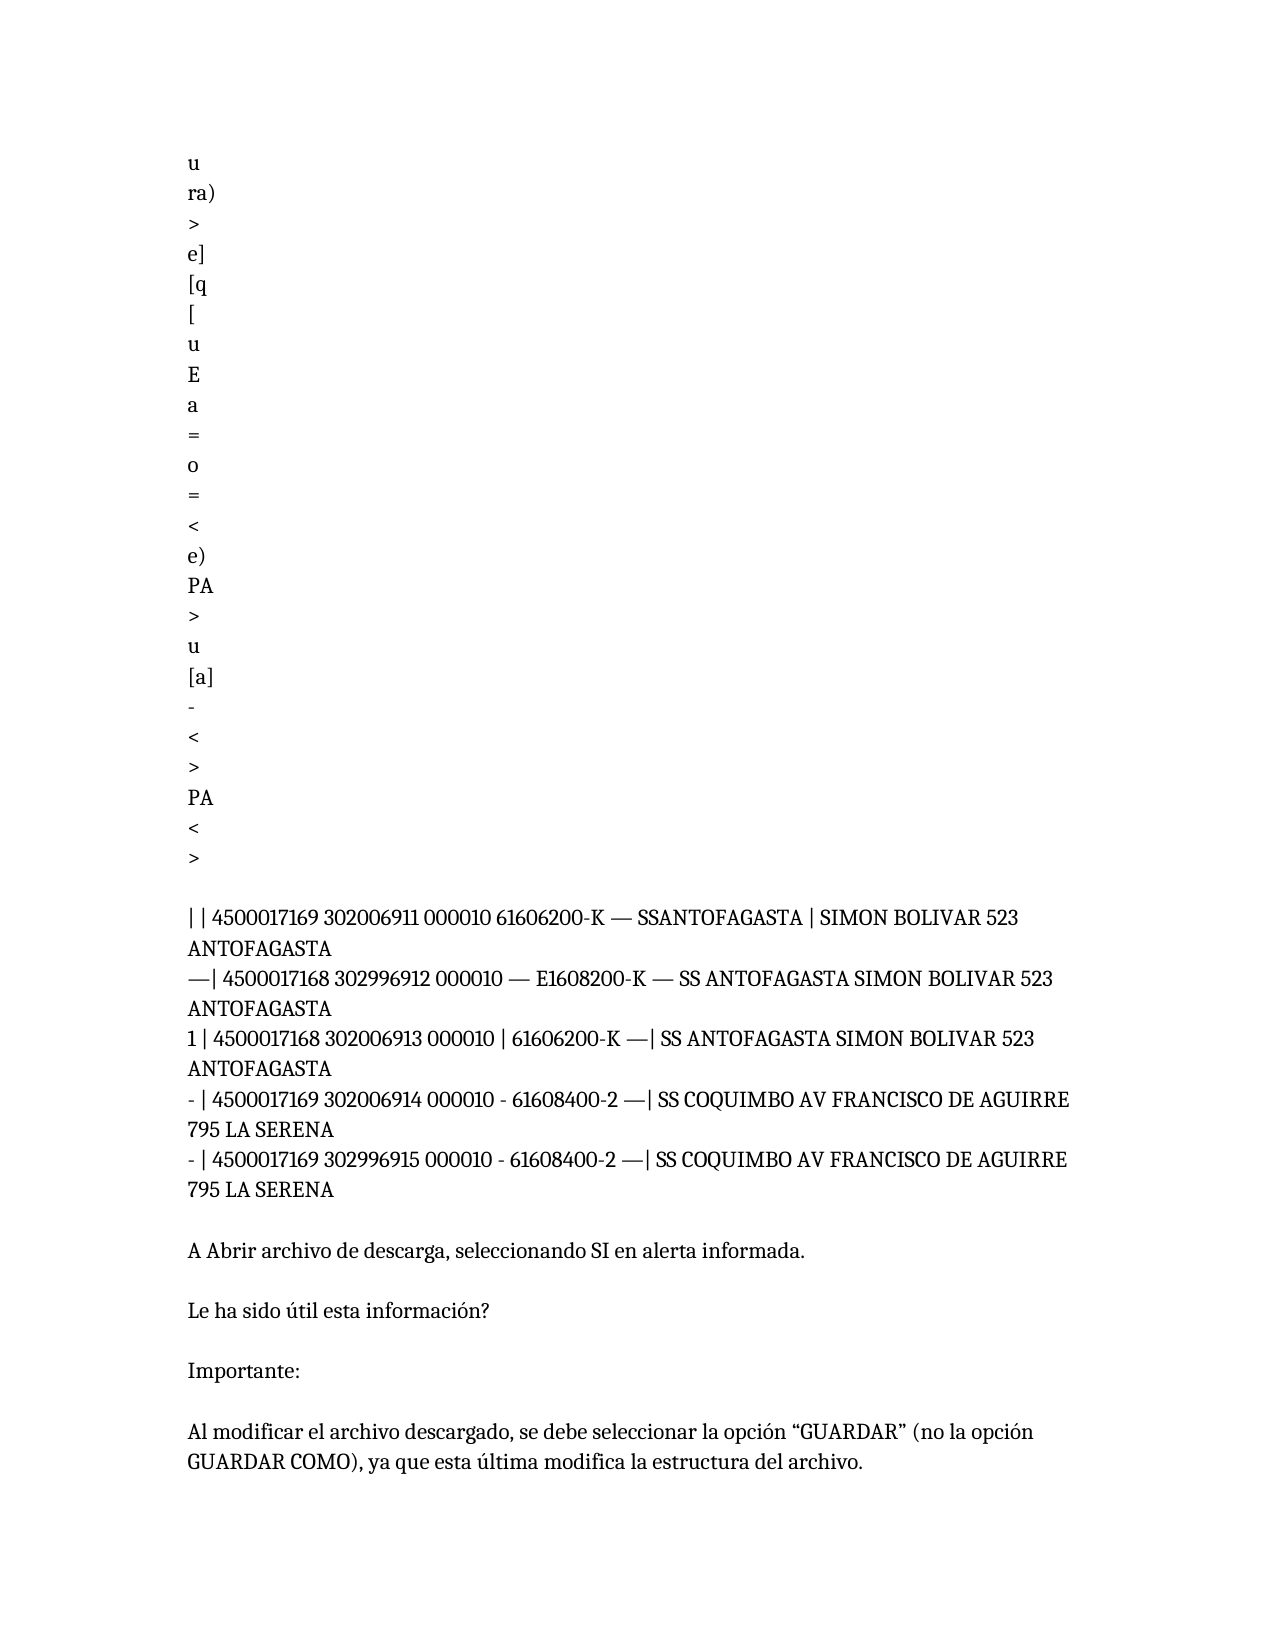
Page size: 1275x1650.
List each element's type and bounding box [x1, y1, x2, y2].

text [187, 150, 1087, 1475]
